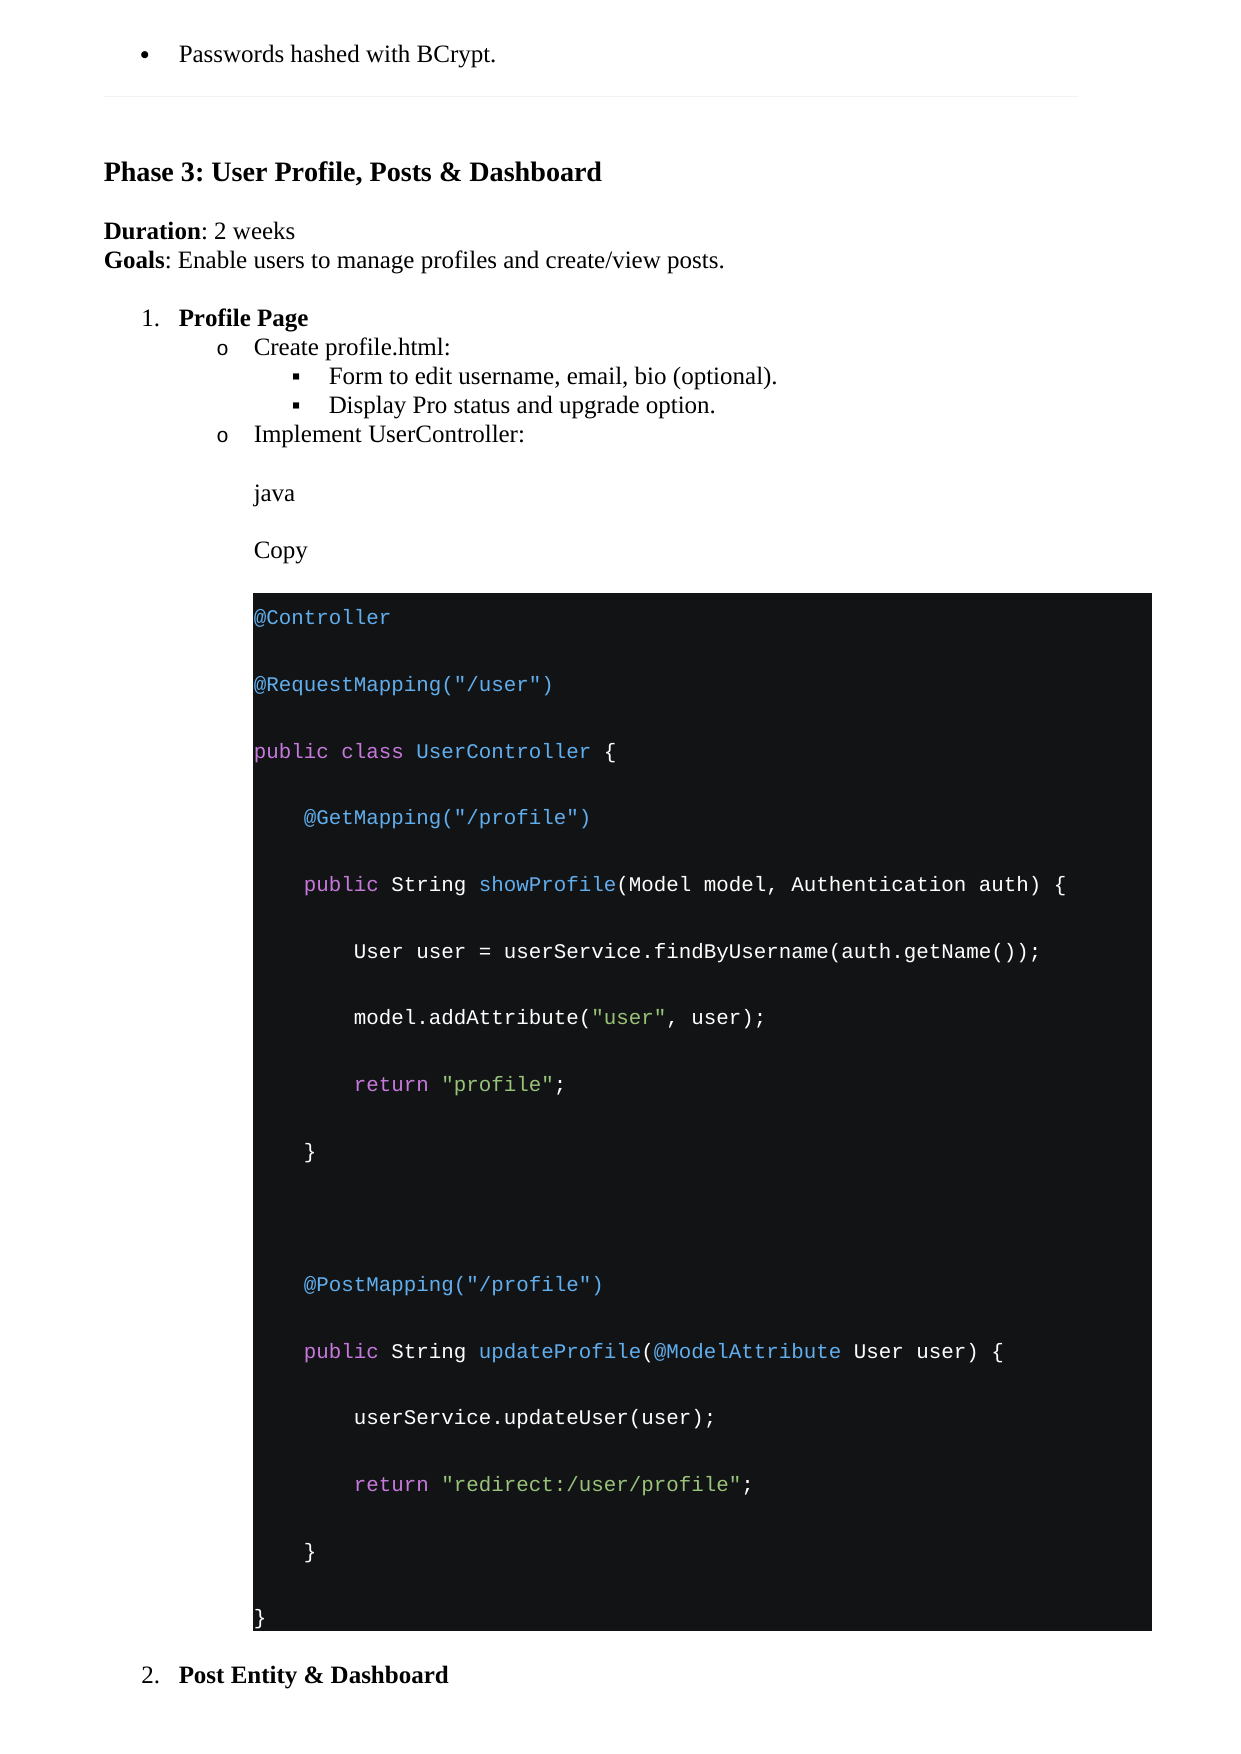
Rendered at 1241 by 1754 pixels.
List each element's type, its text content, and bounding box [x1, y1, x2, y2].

text } [253, 1593, 1152, 1631]
text @PostMapping("/profile") [253, 1260, 1152, 1298]
text public String showProfile(Model model, Authentication auth) { [253, 860, 1152, 898]
text } [253, 1127, 1152, 1164]
text return "profile"; [253, 1060, 1152, 1098]
list Form to edit username, email, bio (optional). [291, 361, 1152, 390]
text public class UserController { [253, 727, 1152, 764]
list Profile Page [141, 303, 1152, 332]
text @RequestMapping("/user") [253, 660, 1152, 698]
text } [253, 1527, 1152, 1564]
text return "redirect:/user/profile"; [253, 1460, 1152, 1498]
list Create profile.html: [216, 332, 1152, 361]
text Copy [253, 536, 1152, 564]
text @GetMapping("/profile") [253, 793, 1152, 831]
text Phase 3: User Profile, Posts & Dashboard [103, 155, 1152, 187]
text java [253, 478, 1152, 506]
list Passwords hashed with BCrypt. [141, 39, 1152, 68]
text User user = userService.findByUsername(auth.getName()); [253, 927, 1152, 964]
list Implement UserController: [216, 419, 1152, 448]
text model.addAttribute("user", user); [253, 993, 1152, 1031]
text public String updateProfile(@ModelAttribute User user) { [253, 1327, 1152, 1364]
list Post Entity & Dashboard [141, 1660, 1152, 1689]
text userService.updateUser(user); [253, 1393, 1152, 1431]
text @Controller [253, 593, 1152, 631]
list Display Pro status and upgrade option. [291, 390, 1152, 419]
text Duration: 2 weeks Goals: Enable users to manage profiles and create/view posts. [103, 216, 1152, 274]
